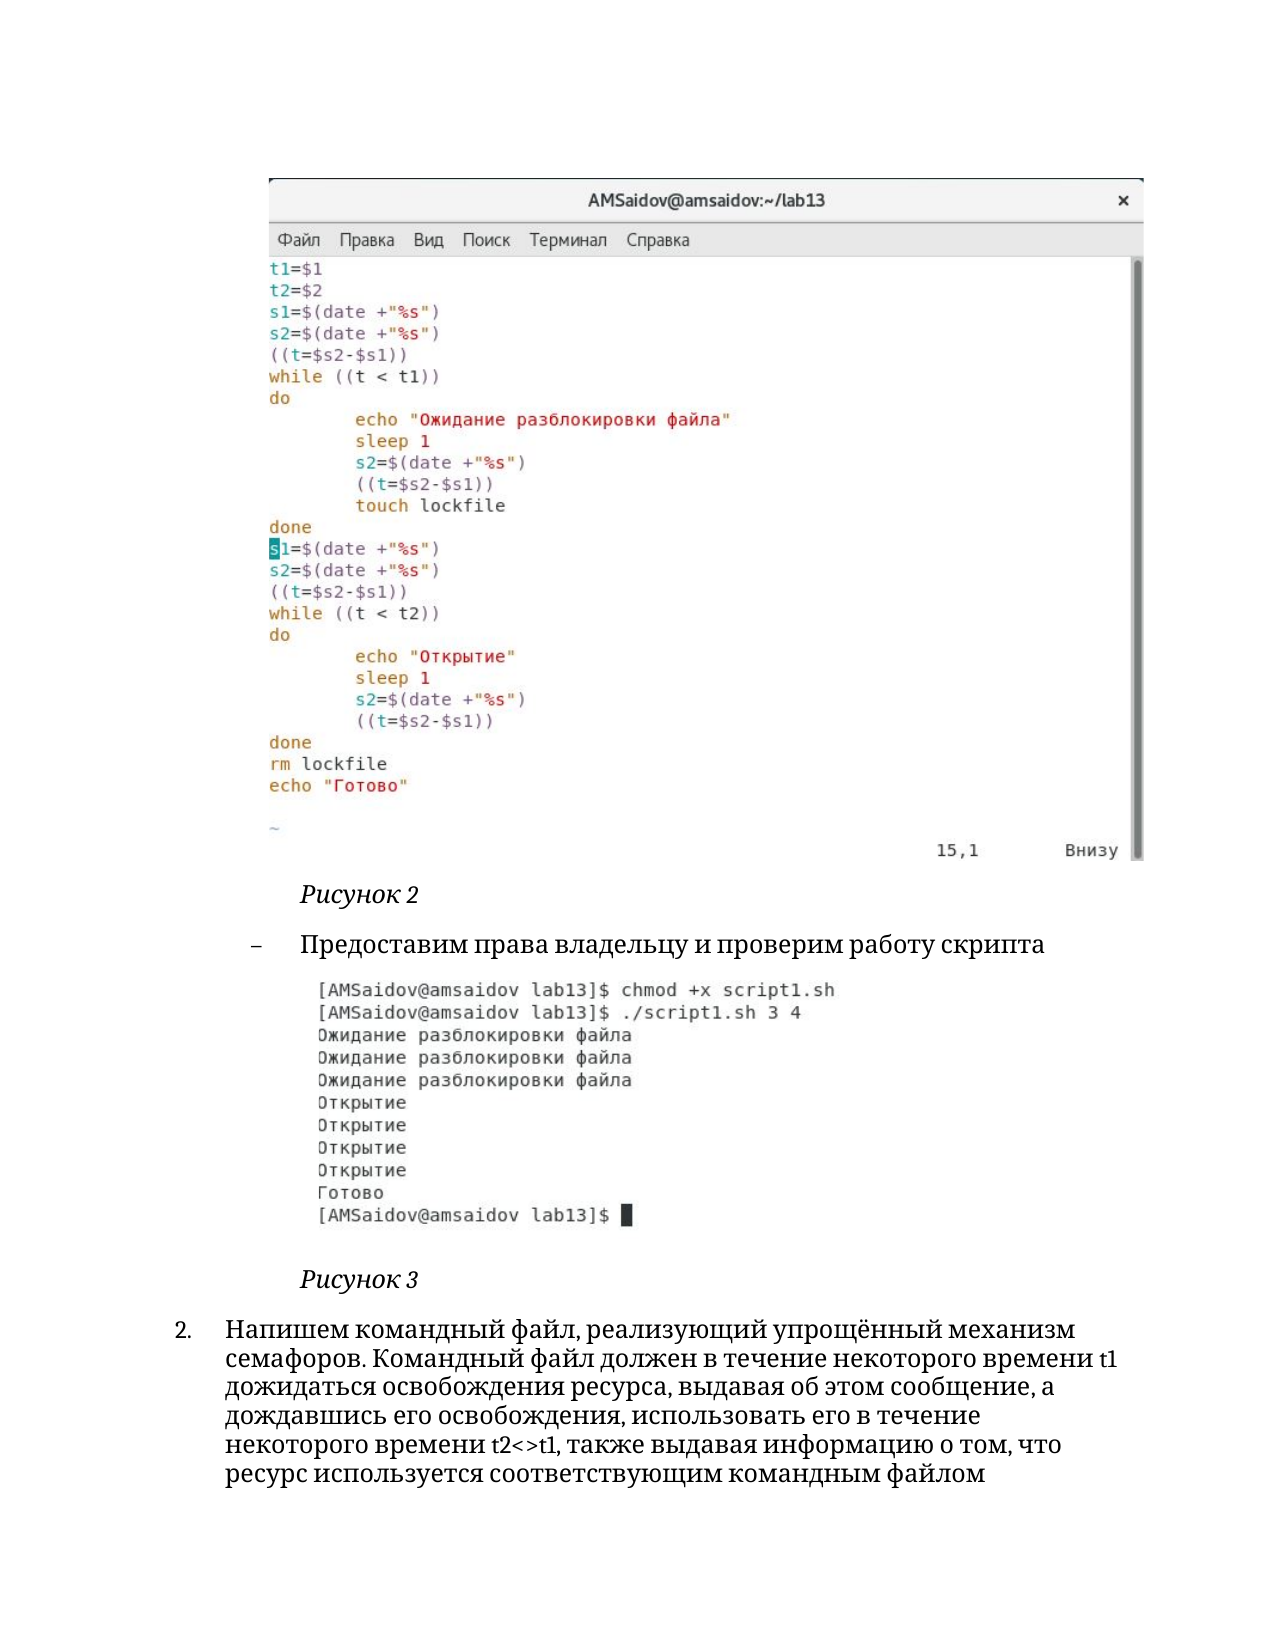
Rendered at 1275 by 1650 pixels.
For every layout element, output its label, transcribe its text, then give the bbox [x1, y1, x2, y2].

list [175, 1316, 1125, 1488]
picture [268, 178, 1144, 861]
list Рисунок 2 [250, 881, 1125, 910]
list Предоставим права владельцу и проверим работу скрипта [250, 931, 1125, 959]
picture [318, 980, 893, 1239]
list Рисунок 3 [250, 1266, 1125, 1295]
